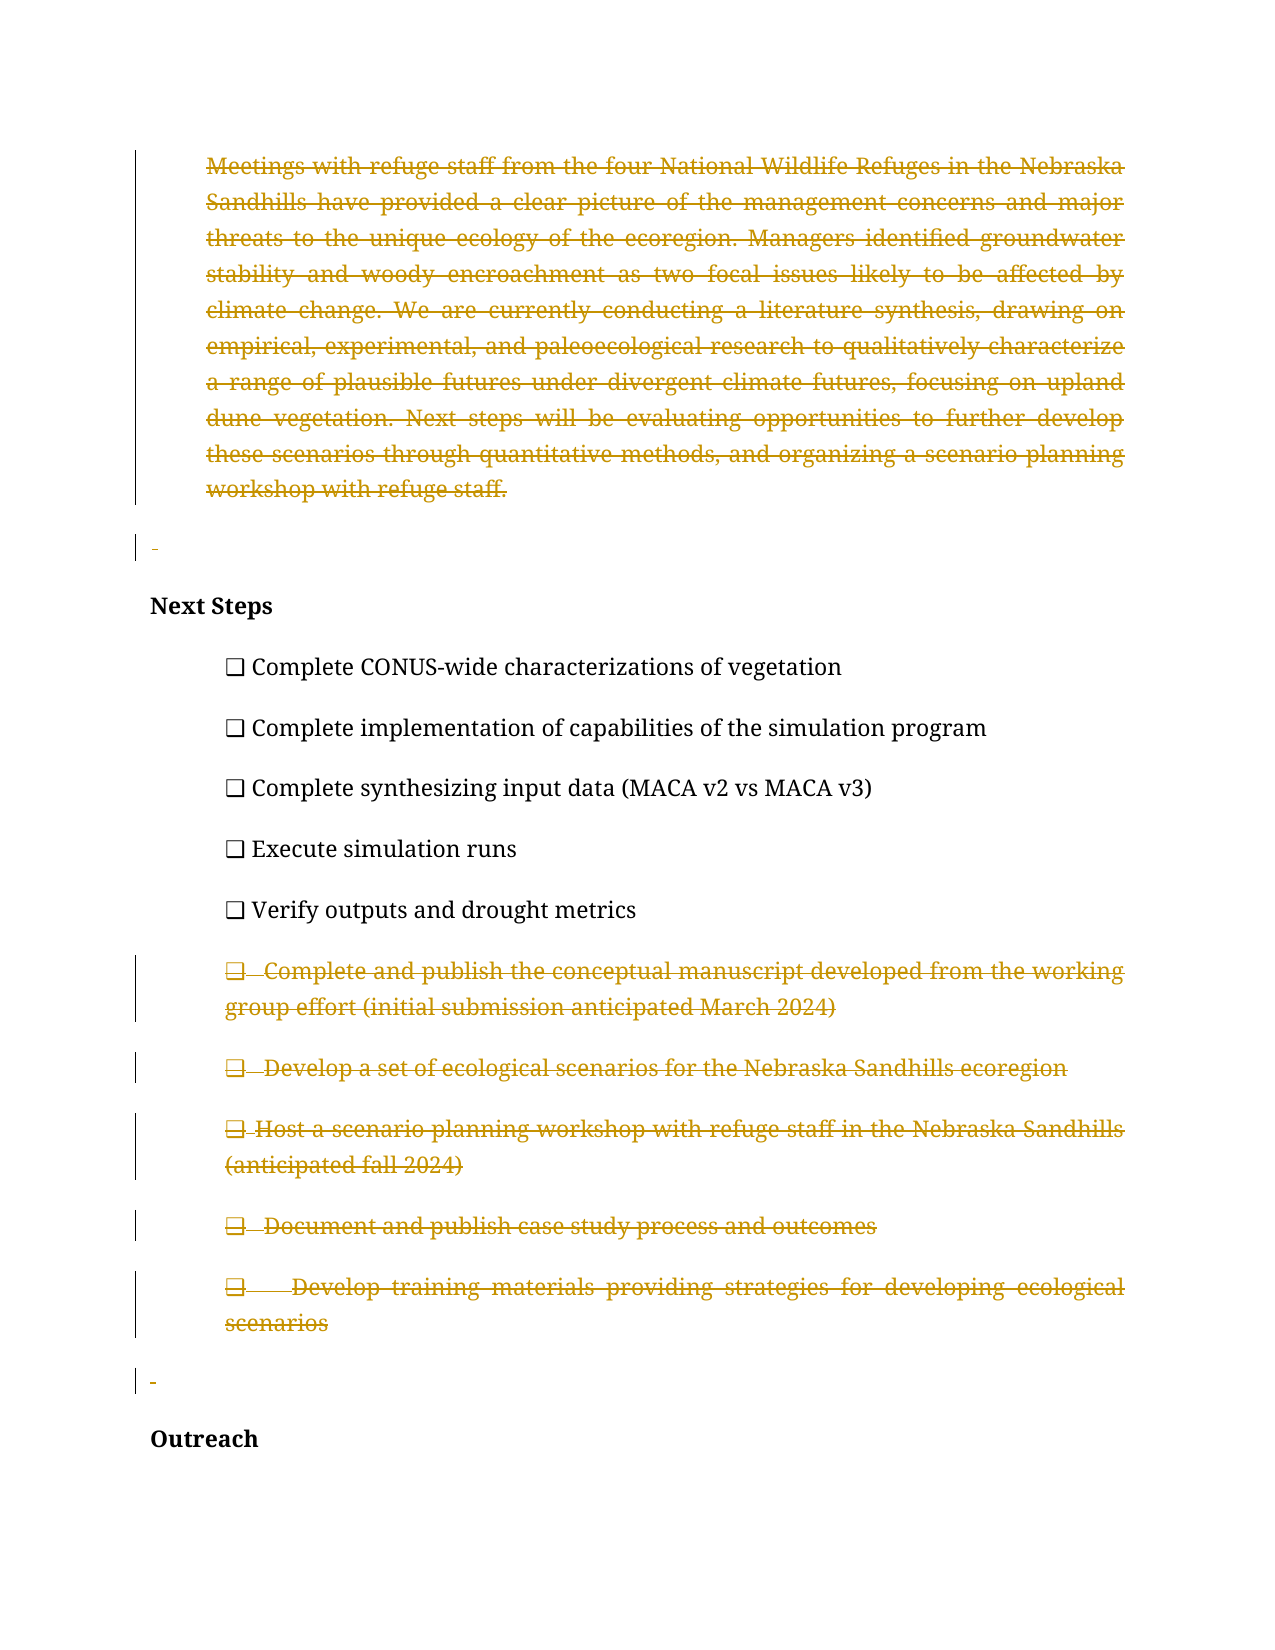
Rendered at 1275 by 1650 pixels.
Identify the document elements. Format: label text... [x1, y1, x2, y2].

text ❑ Execute simulation runs [225, 833, 1125, 864]
text ❑ Verify outputs and drought metrics [225, 894, 1125, 926]
text Outreach [150, 1423, 1125, 1454]
text ❑ Complete synthesizing input data (MACA v2 vs MACA v3) [225, 772, 1125, 804]
text ❑ Complete CONUS-wide characterizations of vegetation [225, 651, 1125, 682]
text ❑ Complete implementation of capabilities of the simulation program [225, 711, 1125, 743]
text Next Steps [150, 589, 1125, 621]
